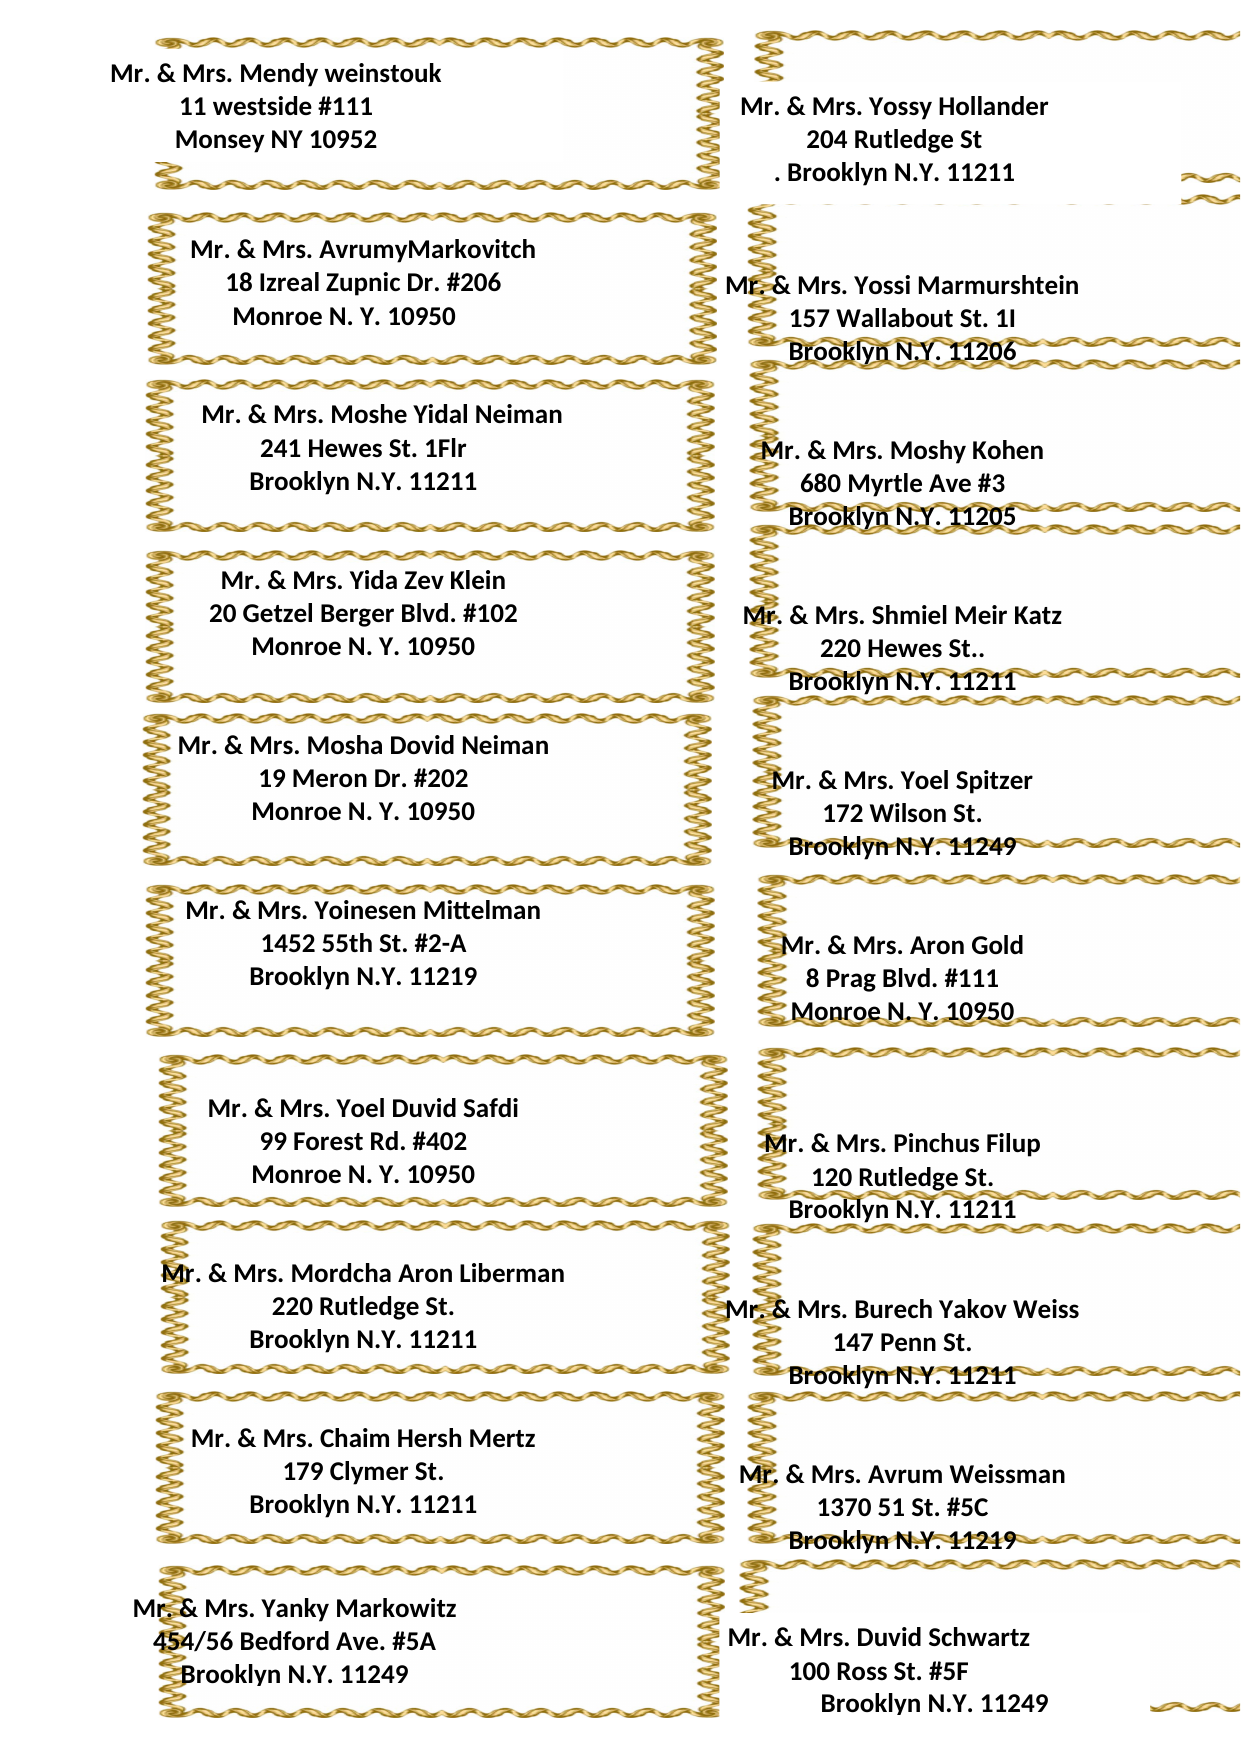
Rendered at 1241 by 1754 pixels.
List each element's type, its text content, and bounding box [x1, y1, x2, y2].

text Brooklyn N.Y. 11206 [689, 334, 1191, 367]
text Mr. & Mrs. Yossi Marmurshtein [689, 268, 1191, 301]
text Mr. & Mrs. Yoel Duvid Safdi [75, 1091, 652, 1124]
text Brooklyn N.Y. 11205 [689, 499, 1191, 532]
text Mr. & Mrs. Aron Gold [689, 928, 1191, 962]
text Mr. & Mrs. Mordcha Aron Liberman [75, 1256, 652, 1289]
text Brooklyn N.Y. 11249 [689, 829, 1191, 862]
picture [748, 1392, 1241, 1544]
picture [159, 1566, 724, 1718]
text 147 Penn St. [689, 1325, 1191, 1358]
picture [148, 213, 716, 365]
picture [156, 1392, 724, 1544]
text Brooklyn N.Y. 11211 [75, 1322, 652, 1355]
text Brooklyn N.Y. 11211 [75, 464, 652, 497]
picture [146, 551, 714, 703]
text Mr. & Mrs. Yida Zev Klein [75, 563, 652, 596]
text Mr. & Mrs. Burech Yakov Weiss [689, 1292, 1191, 1325]
text Mr. & Mrs. Moshe Yidal Neiman [75, 398, 652, 431]
text Mr. & Mrs. AvrumyMarkovitch [75, 233, 652, 266]
text Brooklyn N.Y. 11219 [75, 959, 652, 992]
text 99 Forest Rd. #402 [75, 1124, 652, 1157]
picture [758, 1048, 1241, 1200]
picture [143, 714, 711, 866]
text 680 Myrtle Ave #3 [689, 466, 1191, 499]
text Monroe N. Y. 10950 [75, 1157, 652, 1190]
text 8 Prag Blvd. #111 [689, 962, 1191, 994]
text Brooklyn N.Y. 11219 [689, 1523, 1191, 1556]
picture [146, 380, 714, 532]
picture [146, 885, 714, 1037]
text 1452 55th St. #2-A [75, 926, 652, 959]
text Mr. & Mrs. Shmiel Meir Katz [689, 598, 1191, 631]
text 20 Getzel Berger Blvd. #102 [75, 596, 652, 629]
picture [753, 1224, 1241, 1376]
text Mr. & Mrs. Pinchus Filup [689, 1127, 1191, 1160]
text Mr. & Mrs. Chaim Hersh Mertz [75, 1421, 652, 1454]
picture [159, 1055, 727, 1207]
text 179 Clymer St. [75, 1454, 652, 1487]
picture [161, 1221, 729, 1374]
text Mr. & Mrs. Yoel Spitzer [689, 763, 1191, 796]
picture [758, 875, 1241, 1027]
picture [750, 525, 1241, 678]
text Mr. & Mrs. Avrum Weissman [689, 1457, 1191, 1490]
picture [750, 360, 1241, 512]
picture [740, 1560, 1241, 1712]
text 241 Hewes St. 1Flr [75, 431, 652, 464]
text Brooklyn N.Y. 11211 [689, 664, 1191, 697]
text 220 Hewes St.. [689, 631, 1191, 664]
text Mr. & Mrs. Yoinesen Mittelman [75, 893, 652, 926]
text 1370 51 St. #5C [689, 1490, 1191, 1523]
text Mr. & Mrs. Mosha Dovid Neiman [75, 728, 652, 761]
text Monroe N. Y. 10950 [75, 629, 652, 662]
picture [755, 31, 1241, 183]
text Brooklyn N.Y. 11211 [689, 1358, 1191, 1391]
picture [753, 696, 1241, 848]
text 19 Meron Dr. #202 [75, 761, 652, 794]
text Monroe N. Y. 10950 [75, 299, 652, 332]
text Brooklyn N.Y. 11211 [689, 1193, 1191, 1226]
text Monroe N. Y. 10950 [75, 794, 652, 827]
text 18 Izreal Zupnic Dr. #206 [75, 266, 652, 299]
text 172 Wilson St. [689, 796, 1191, 829]
picture [155, 38, 723, 190]
text 157 Wallabout St. 1I [689, 301, 1191, 334]
text 120 Rutledge St. [689, 1160, 1191, 1193]
text Brooklyn N.Y. 11211 [75, 1487, 652, 1520]
text Mr. & Mrs. Moshy Kohen [689, 433, 1191, 466]
text Monroe N. Y. 10950 [689, 994, 1191, 1028]
picture [748, 195, 1241, 347]
text 220 Rutledge St. [75, 1289, 652, 1322]
